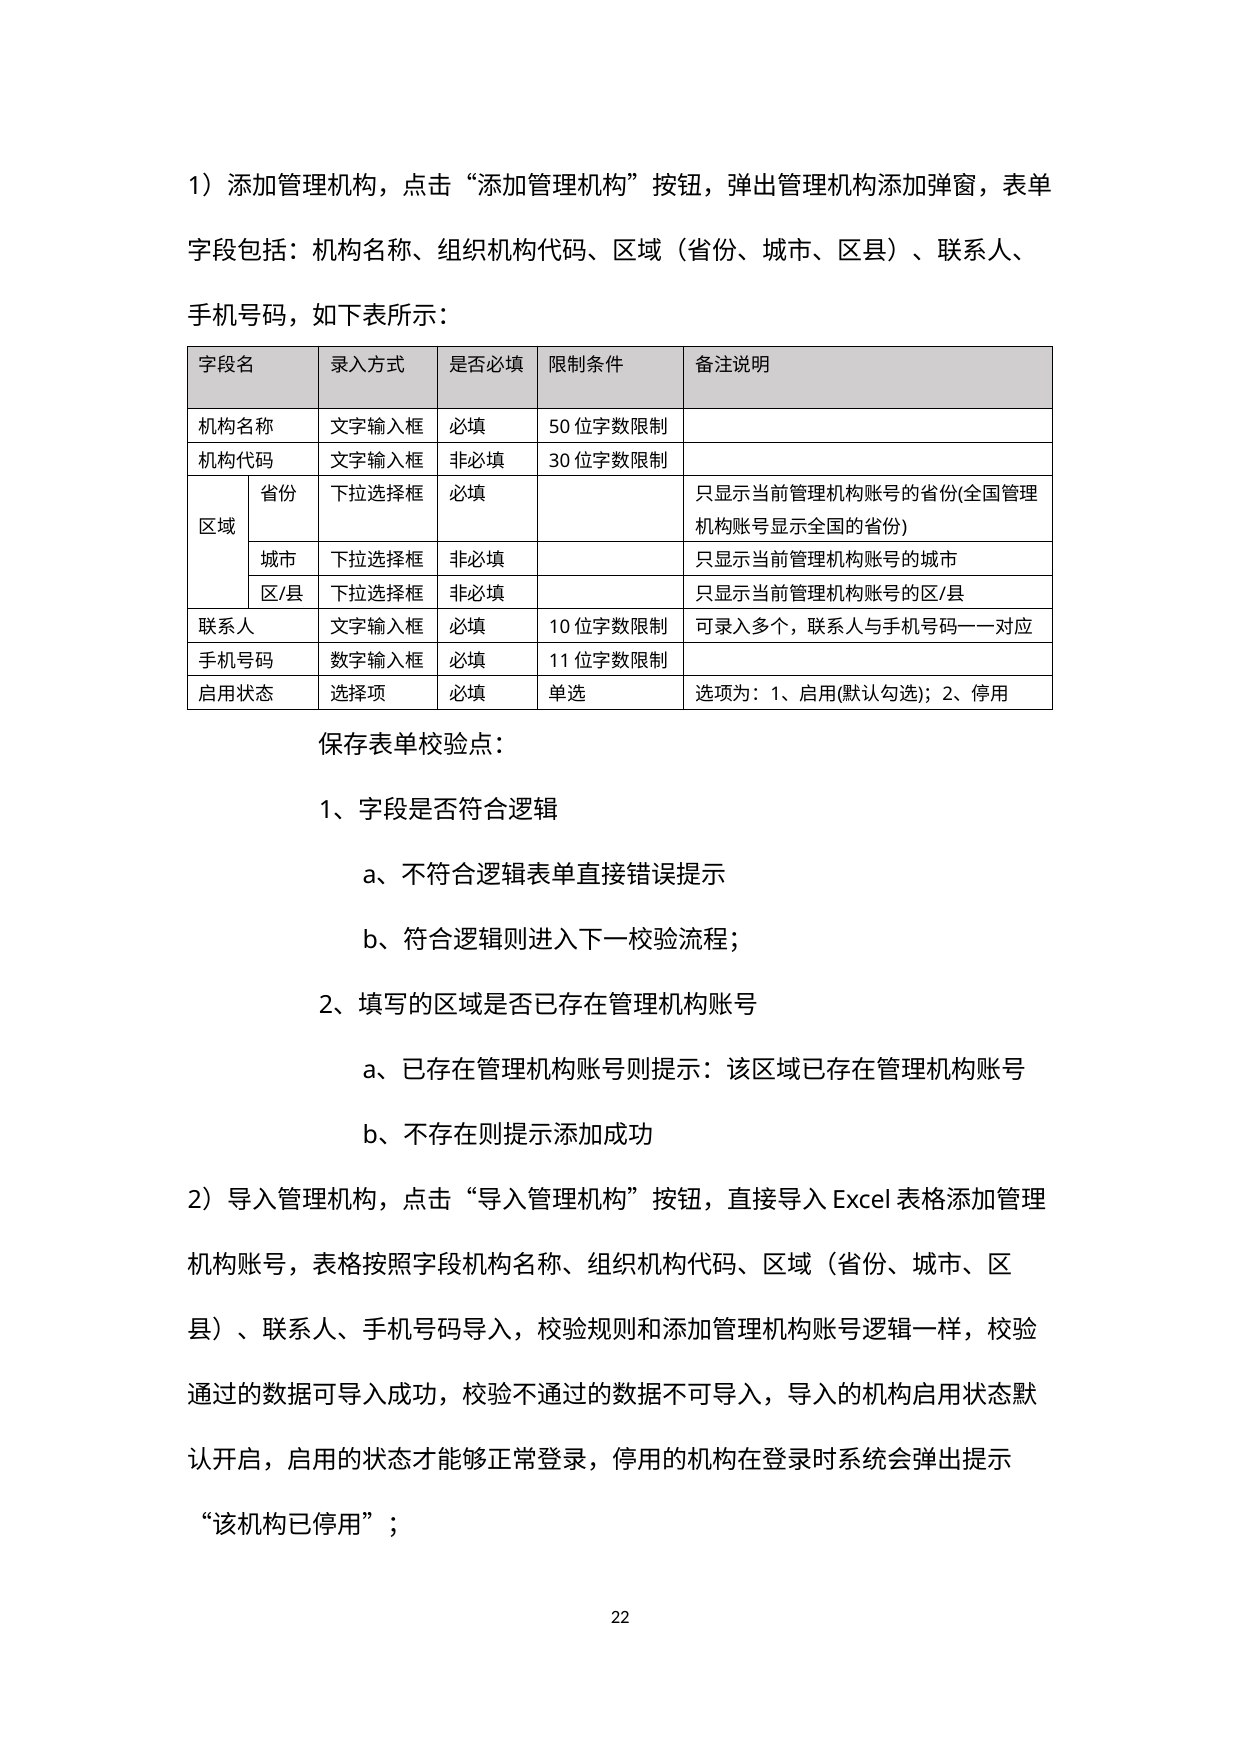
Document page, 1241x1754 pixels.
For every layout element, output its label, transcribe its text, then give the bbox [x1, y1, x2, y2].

table_cell 单选 [538, 676, 683, 709]
table_cell 文字输入框 [319, 409, 437, 442]
table_cell 50位字数限制 [538, 409, 683, 442]
table_cell 必填 [438, 609, 537, 642]
table_header 字段名 [188, 347, 318, 408]
table_cell 启用状态 [188, 676, 318, 709]
table_cell 非必填 [438, 443, 537, 475]
table_cell 非必填 [438, 576, 537, 608]
table_cell 手机号码 [188, 643, 318, 675]
table_cell 30位字数限制 [538, 443, 683, 475]
table_cell 机构名称 [188, 409, 318, 442]
text 1）添加管理机构，点击“添加管理机构”按钮，弹出管理机构添加弹窗，表单字段包括：机构名称、组织机构代码、区域（省份、城市、区县）、联系人、手机号码，如下表所示： [187, 151, 1053, 346]
table_cell 下拉选择框 [319, 542, 437, 575]
table_cell [538, 576, 683, 608]
text b、符合逻辑则进入下一校验流程； [362, 905, 1053, 970]
table_cell 机构代码 [188, 443, 318, 475]
table_cell 区/县 [249, 576, 318, 608]
table_cell 只显示当前管理机构账号的城市 [684, 542, 1052, 575]
table_cell [684, 443, 1052, 475]
table_cell 省份 [249, 476, 318, 541]
table_cell 选项为：1、启用(默认勾选)；2、停用 [684, 676, 1052, 709]
table_cell 必填 [438, 643, 537, 675]
table_cell [684, 409, 1052, 442]
table_cell 10位字数限制 [538, 609, 683, 642]
table_cell [538, 476, 683, 541]
table_header 备注说明 [684, 347, 1052, 408]
table_cell 文字输入框 [319, 443, 437, 475]
text a、不符合逻辑表单直接错误提示 [362, 840, 1053, 905]
table_header 录入方式 [319, 347, 437, 408]
text b、不存在则提示添加成功 [344, 1100, 1053, 1165]
table_cell 文字输入框 [319, 609, 437, 642]
table_cell 必填 [438, 676, 537, 709]
table_cell 下拉选择框 [319, 476, 437, 541]
table_header 限制条件 [538, 347, 683, 408]
table_cell 可录入多个，联系人与手机号码一一对应 [684, 609, 1052, 642]
table_cell 联系人 [188, 609, 318, 642]
table_cell 11位字数限制 [538, 643, 683, 675]
table_cell [538, 542, 683, 575]
list 字段是否符合逻辑 [319, 775, 1053, 840]
table_cell 非必填 [438, 542, 537, 575]
table_cell 下拉选择框 [319, 576, 437, 608]
table_cell 必填 [438, 409, 537, 442]
table_header 是否必填 [438, 347, 537, 408]
table_cell [684, 643, 1052, 675]
text a、已存在管理机构账号则提示：该区域已存在管理机构账号 [344, 1035, 1053, 1100]
text 保存表单校验点： [319, 710, 1053, 775]
table_cell 城市 [249, 542, 318, 575]
text 2）导入管理机构，点击“导入管理机构”按钮，直接导入Excel表格添加管理机构账号，表格按照字段机构名称、组织机构代码、区域（省份、城市、区县）、联系人、手机号码导入，校验规则和添加管理机构账号逻辑一样，校验通过的数据可导入成功，校验不通过的数据不可导入，导入的机构启用状态默认开启，启用的状态才能够正常登录，停用的机构在登录时系统会弹出提示“该机构已停用”； [187, 1165, 1053, 1555]
table_cell 只显示当前管理机构账号的省份(全国管理机构账号显示全国的省份) [684, 476, 1052, 541]
table_cell 数字输入框 [319, 643, 437, 675]
table_cell 只显示当前管理机构账号的区/县 [684, 576, 1052, 608]
table_cell 必填 [438, 476, 537, 541]
table_cell 选择项 [319, 676, 437, 709]
table_cell 区域 [188, 476, 248, 608]
list 填写的区域是否已存在管理机构账号 [319, 970, 1053, 1035]
